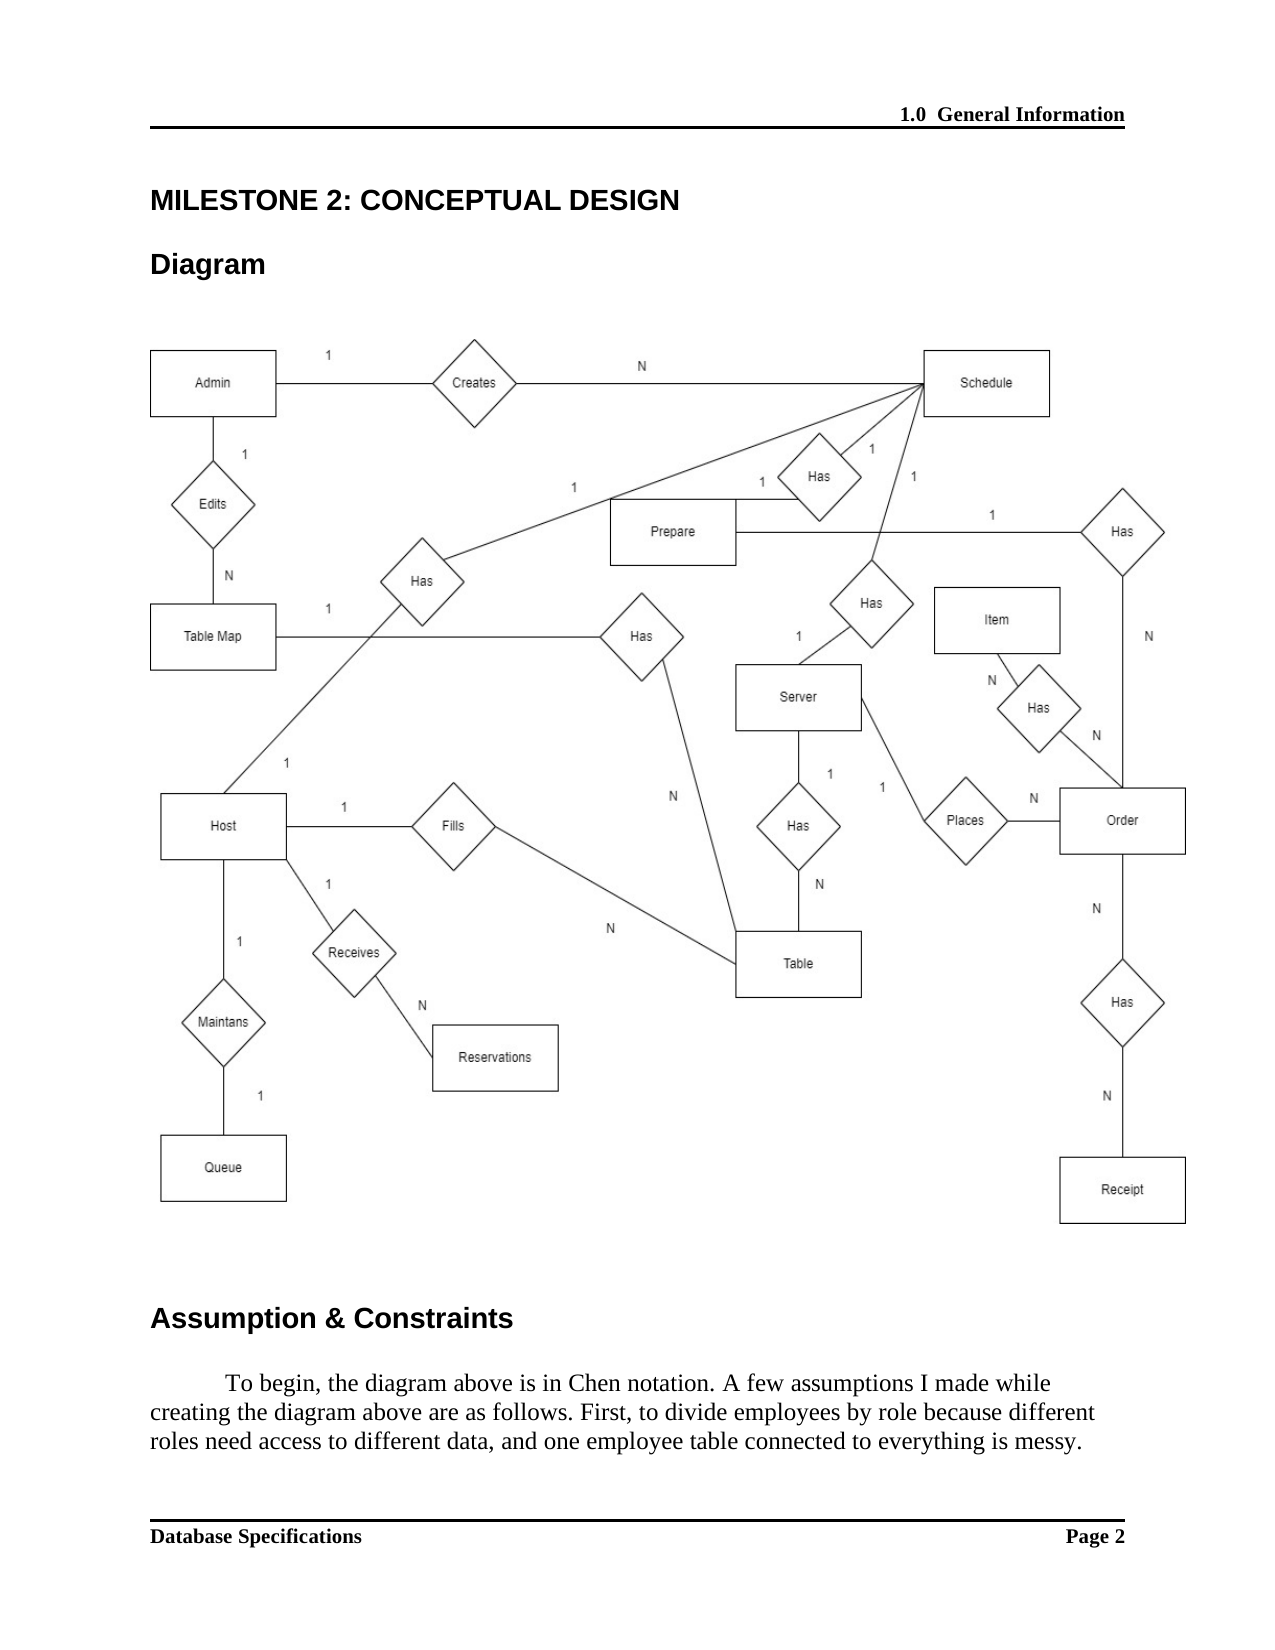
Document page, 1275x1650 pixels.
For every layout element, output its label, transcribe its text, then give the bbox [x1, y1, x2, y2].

subtitle Assumption & Constraints [150, 657, 1125, 1335]
picture [150, 339, 1186, 1224]
subtitle Diagram [150, 247, 1125, 281]
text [150, 1368, 1125, 1455]
subtitle Milestone 2: Conceptual Design [150, 182, 1125, 216]
